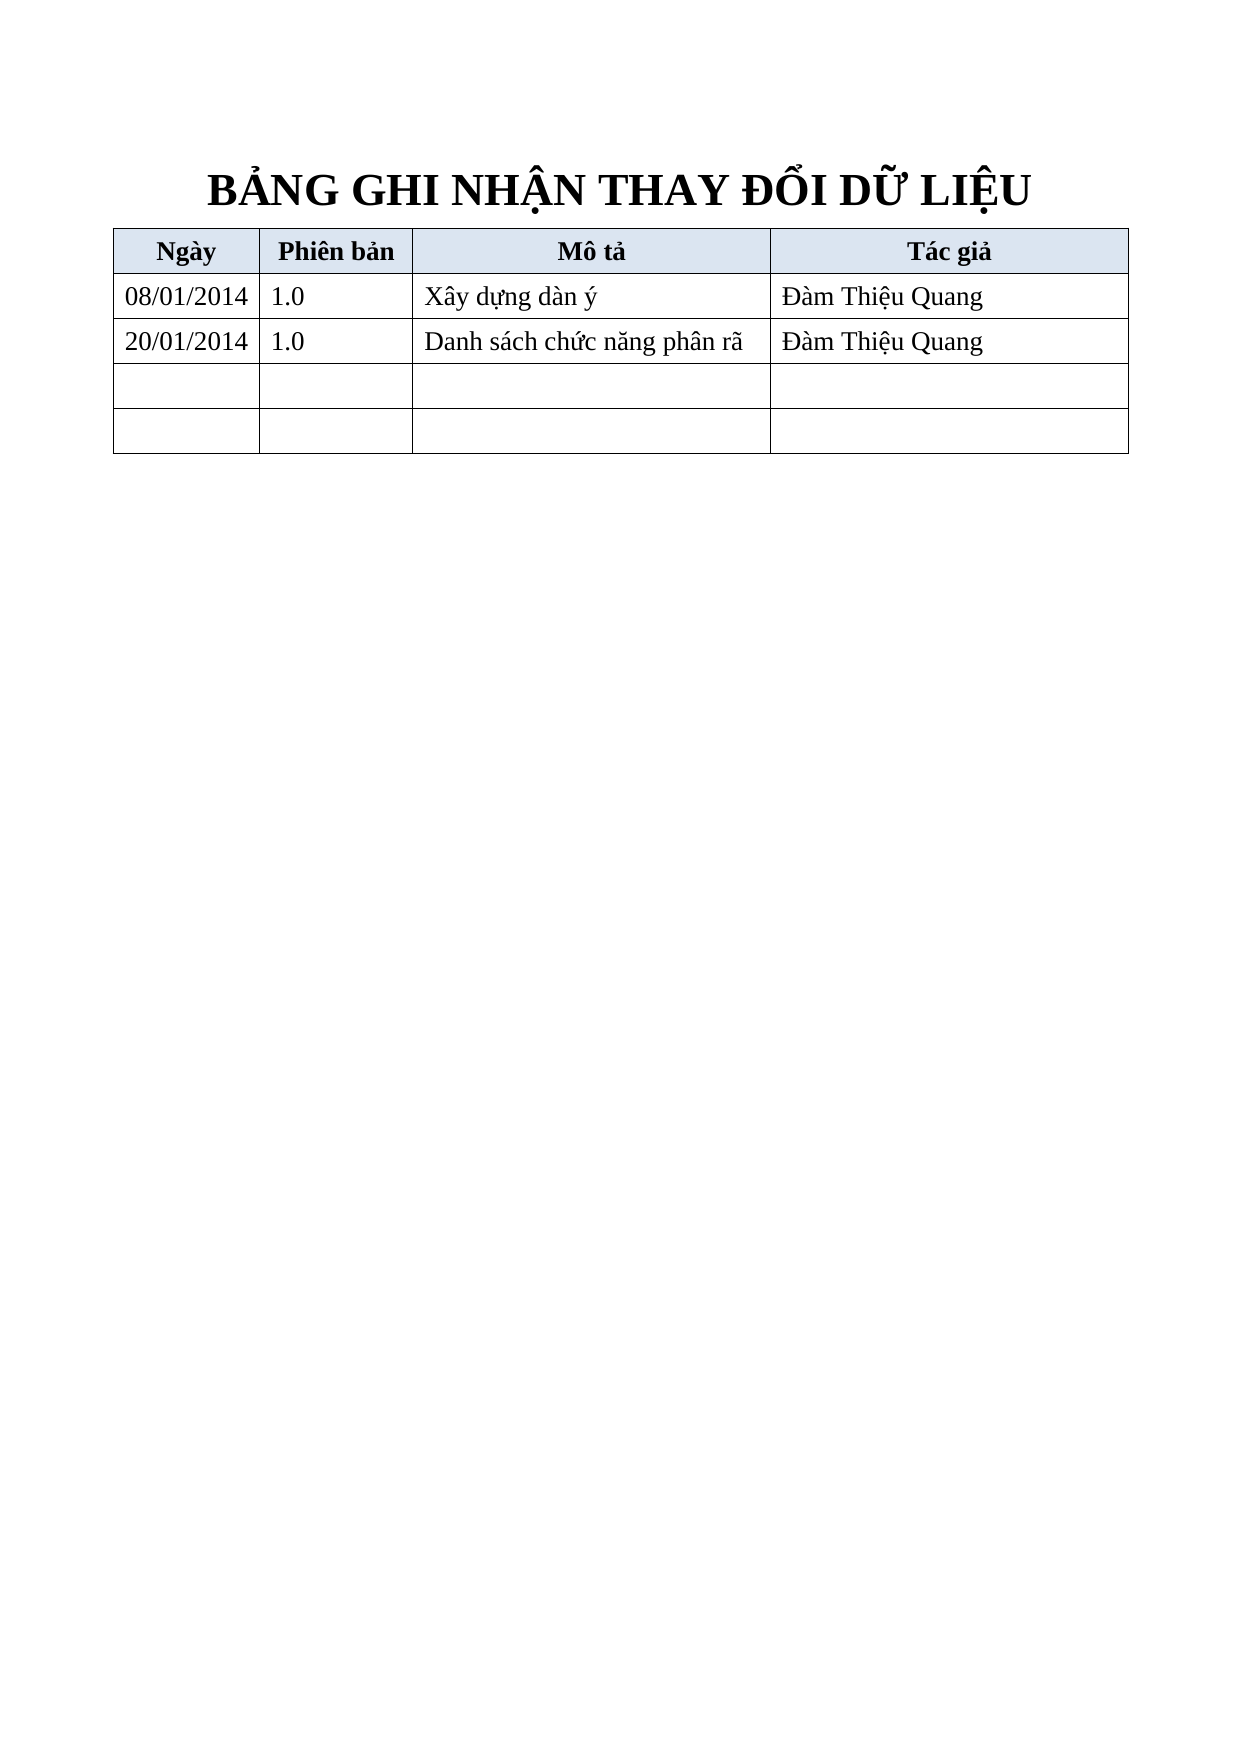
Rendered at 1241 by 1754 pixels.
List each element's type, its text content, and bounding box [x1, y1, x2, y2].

table_header Ngày [114, 229, 259, 273]
table_cell 20/01/2014 [114, 319, 259, 363]
table_cell Đàm Thiệu Quang [771, 274, 1128, 318]
table_cell Danh sách chức năng phân rã [413, 319, 770, 363]
table_cell Đàm Thiệu Quang [771, 319, 1128, 363]
table_cell [114, 409, 259, 453]
table_cell [114, 364, 259, 408]
table_cell [260, 364, 412, 408]
table_header Tác giả [771, 229, 1128, 273]
table_cell [771, 364, 1128, 408]
table_cell [413, 409, 770, 453]
table_cell 1.0 [260, 274, 412, 318]
table_cell [260, 409, 412, 453]
subtitle BẢNG GHI NHẬN THAY ĐỔI DỮ LIỆU [112, 162, 1128, 215]
table_cell [413, 364, 770, 408]
table_cell Xây dựng dàn ý [413, 274, 770, 318]
table_header Mô tả [413, 229, 770, 273]
table_cell 1.0 [260, 319, 412, 363]
table_header Phiên bản [260, 229, 412, 273]
table_cell 08/01/2014 [114, 274, 259, 318]
table_cell [771, 409, 1128, 453]
